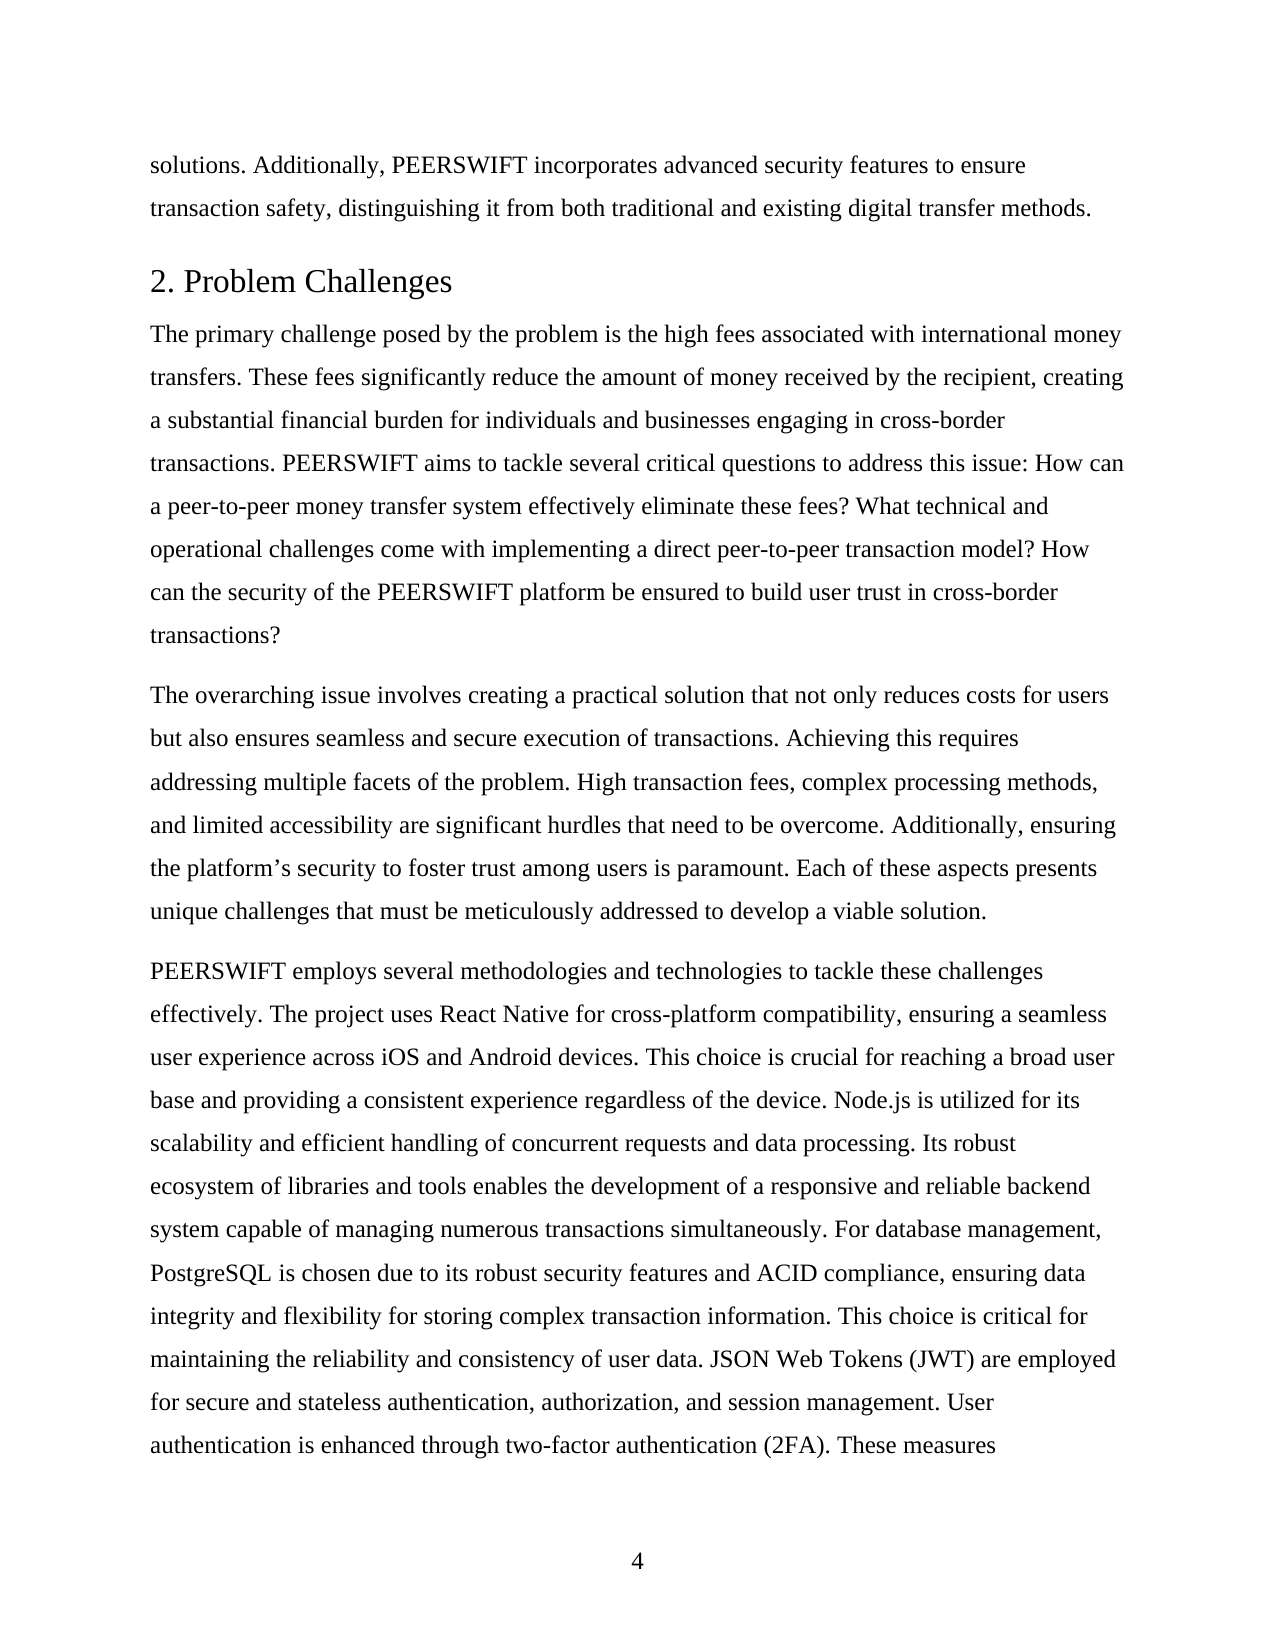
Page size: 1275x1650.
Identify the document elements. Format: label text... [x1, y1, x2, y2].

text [150, 150, 1125, 222]
text The overarching issue involves creating a practical solution that not only reduces costs for users but also ensures seamless and secure execution of transactions. Achieving this requires addressing multiple facets of the problem. High transaction fees, complex processing methods, and limited accessibility are significant hurdles that need to be overcome. Additionally, ensuring the platform’s security to foster trust among users is paramount. Each of these aspects presents unique challenges that must be meticulously addressed to develop a viable solution. [150, 680, 1125, 925]
subtitle 2. Problem Challenges [150, 261, 1125, 299]
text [150, 956, 1125, 1459]
text The primary challenge posed by the problem is the high fees associated with international money transfers. These fees significantly reduce the amount of money received by the recipient, creating a substantial financial burden for individuals and businesses engaging in cross-border transactions. PEERSWIFT aims to tackle several critical questions to address this issue: How can a peer-to-peer money transfer system effectively eliminate these fees? What technical and operational challenges come with implementing a direct peer-to-peer transaction model? How can the security of the PEERSWIFT platform be ensured to build user trust in cross-border transactions? [150, 319, 1125, 649]
